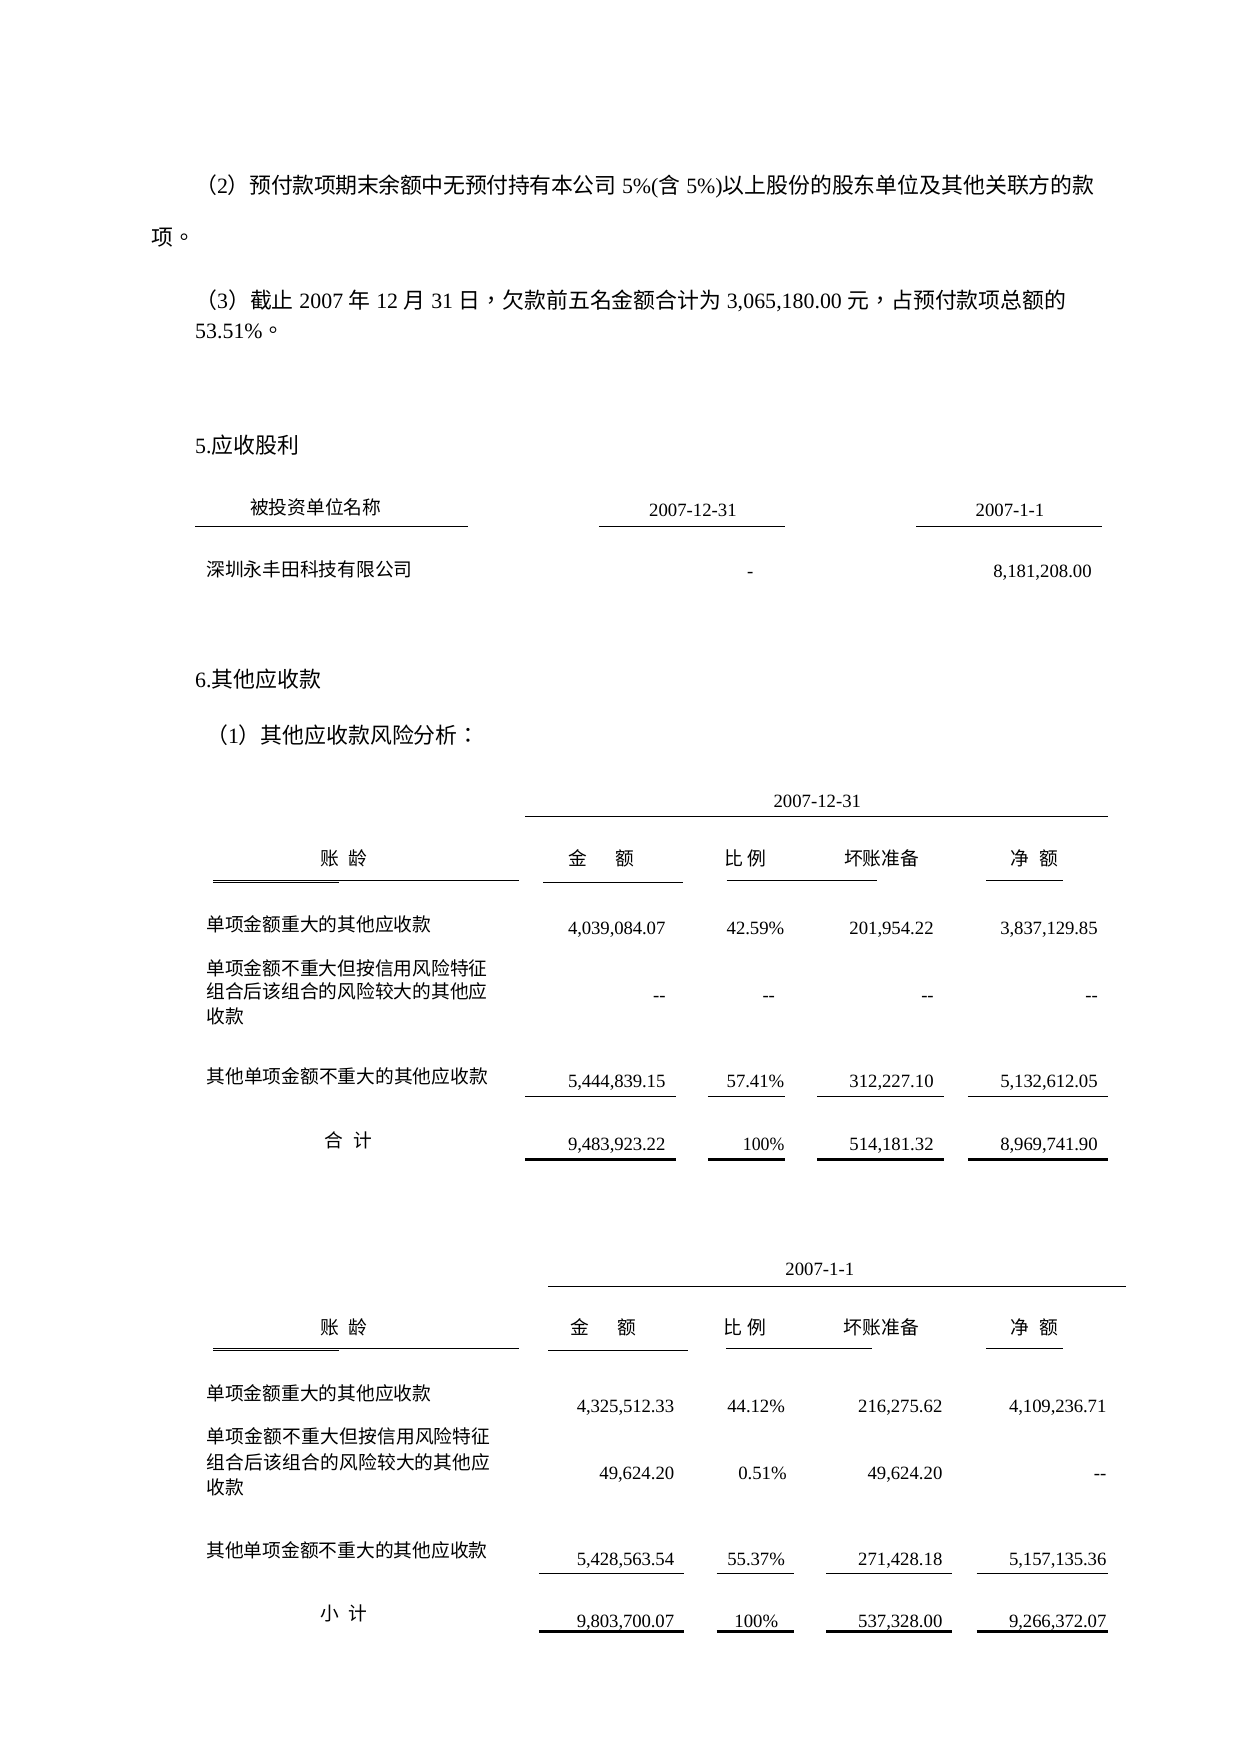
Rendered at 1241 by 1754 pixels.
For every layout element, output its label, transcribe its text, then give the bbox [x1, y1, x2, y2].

text 小 计 [320, 1601, 1109, 1626]
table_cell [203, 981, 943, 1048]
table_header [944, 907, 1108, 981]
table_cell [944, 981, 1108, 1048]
text 6.其他应收款 [195, 664, 1109, 694]
text 2007-1-1 [785, 1258, 1109, 1280]
text 5.应收股利 [195, 430, 1109, 460]
text 深圳永丰田科技有限公司 - 8,181,208.00 [178, 556, 1119, 583]
text （1）其他应收款风险分析： [206, 720, 1109, 750]
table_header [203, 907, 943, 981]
text 单项金额不重大但按信用风险特征 组合后该组合的风险较大的其他应 收款 [206, 1423, 491, 1500]
text （3）截止 2007 年 12 月 31 日，欠款前五名金额合计为 3,065,180.00 元，占预付款项总额的 53.51%。 [195, 285, 1109, 345]
text 2007-12-31 [773, 790, 1109, 811]
text （2）预付款项期末余额中无预付持有本公司 5%(含 5%)以上股份的股东单位及其他关联方的款 项。 [151, 171, 1096, 252]
text 账 龄 金 额 比 例 坏账准备 净 额 [320, 1314, 1109, 1340]
text 单项金额重大的其他应收款 [206, 1380, 1109, 1406]
text 其他单项金额不重大的其他应收款 [206, 1537, 1109, 1563]
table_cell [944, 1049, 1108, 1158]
text 账 龄 金 额 比 例 坏账准备 净 额 [320, 846, 1109, 871]
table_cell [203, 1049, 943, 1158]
text 被投资单位名称 2007-12-31 2007-1-1 [250, 495, 1119, 522]
